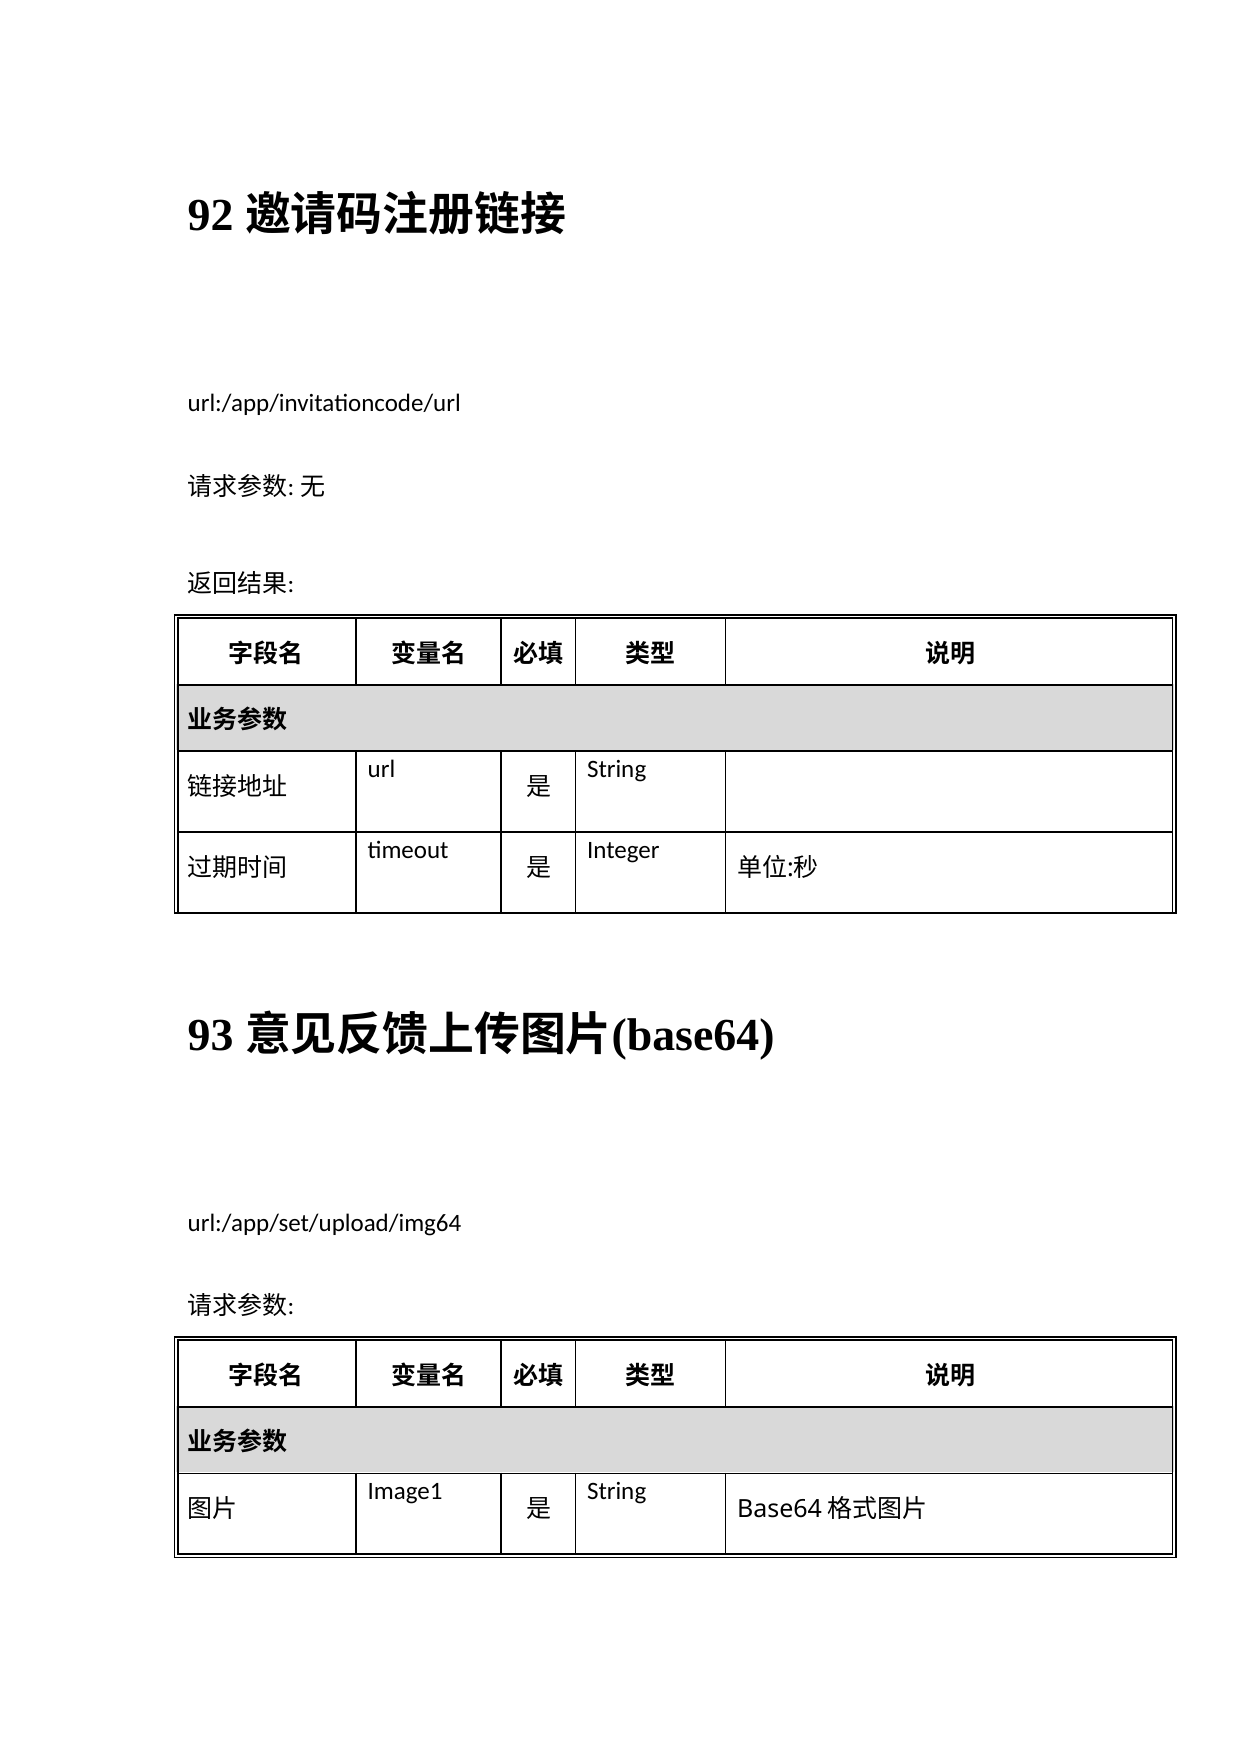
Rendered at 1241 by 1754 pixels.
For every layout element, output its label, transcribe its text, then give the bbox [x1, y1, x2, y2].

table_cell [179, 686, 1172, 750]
subtitle 92 邀请码注册链接 [187, 162, 1053, 259]
text url:/app/invitationcode/url [187, 387, 1053, 419]
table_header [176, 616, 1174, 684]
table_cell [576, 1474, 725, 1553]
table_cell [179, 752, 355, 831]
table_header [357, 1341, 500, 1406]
text 请求参数: 无 [187, 452, 1053, 517]
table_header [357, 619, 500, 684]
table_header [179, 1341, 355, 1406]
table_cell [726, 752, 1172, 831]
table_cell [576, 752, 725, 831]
text 返回结果: [187, 549, 1053, 614]
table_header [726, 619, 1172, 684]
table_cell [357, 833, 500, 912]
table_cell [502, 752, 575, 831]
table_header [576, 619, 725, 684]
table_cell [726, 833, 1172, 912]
text 请求参数: [187, 1271, 1053, 1336]
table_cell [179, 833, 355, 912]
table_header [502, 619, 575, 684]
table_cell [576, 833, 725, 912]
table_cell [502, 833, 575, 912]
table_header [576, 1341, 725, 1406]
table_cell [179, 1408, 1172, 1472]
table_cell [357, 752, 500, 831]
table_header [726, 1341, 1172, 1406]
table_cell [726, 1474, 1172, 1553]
subtitle 93 意见反馈上传图片(base64) [187, 982, 1053, 1079]
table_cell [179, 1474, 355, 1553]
text url:/app/set/upload/img64 [187, 1206, 1053, 1239]
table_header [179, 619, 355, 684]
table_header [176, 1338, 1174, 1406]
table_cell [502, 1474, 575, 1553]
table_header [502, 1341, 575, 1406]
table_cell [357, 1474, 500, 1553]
